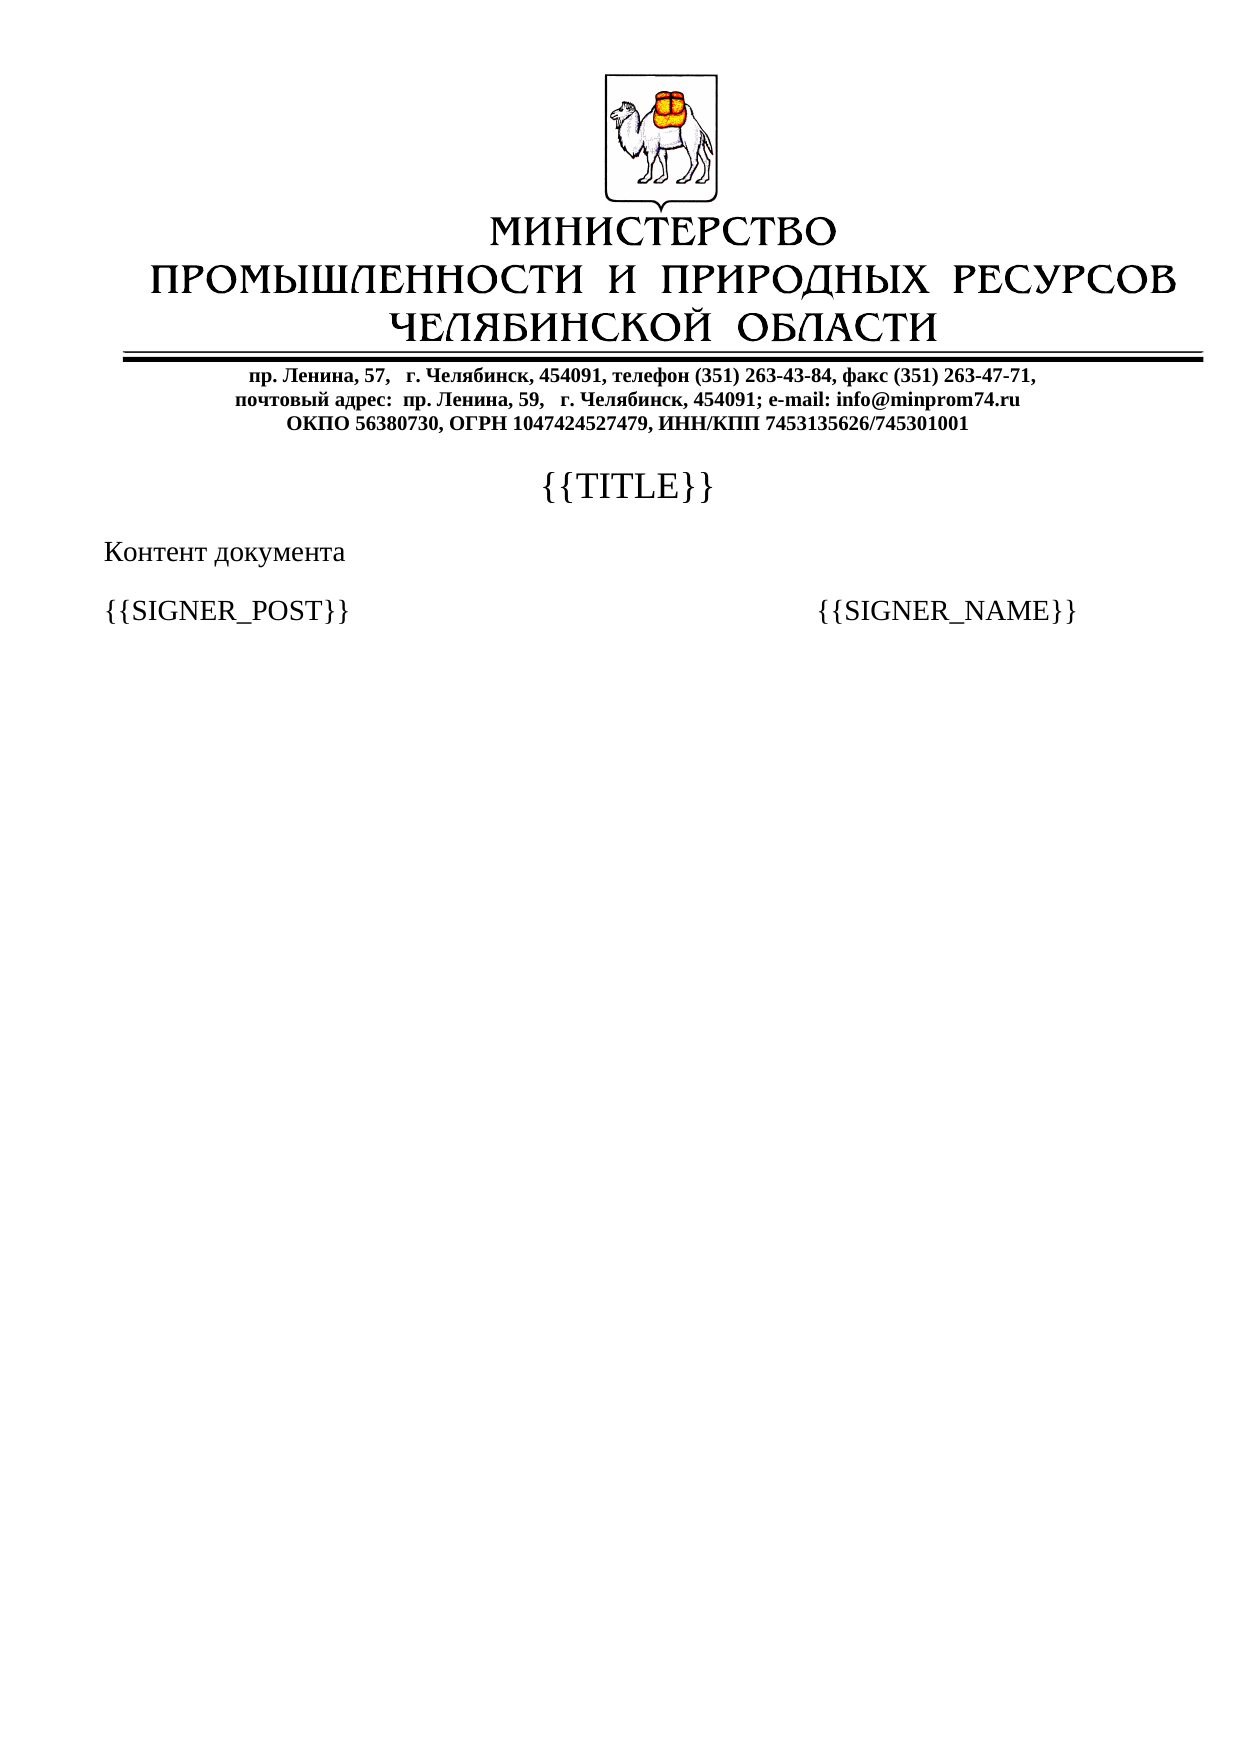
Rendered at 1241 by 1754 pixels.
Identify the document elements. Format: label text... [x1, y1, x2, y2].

picture [603, 73, 719, 214]
text Контент документа [103, 534, 1152, 567]
text {{TITLE}} [103, 463, 1152, 507]
text {{SIGNER_POST}} {{SIGNER_NAME}} [103, 593, 1152, 627]
